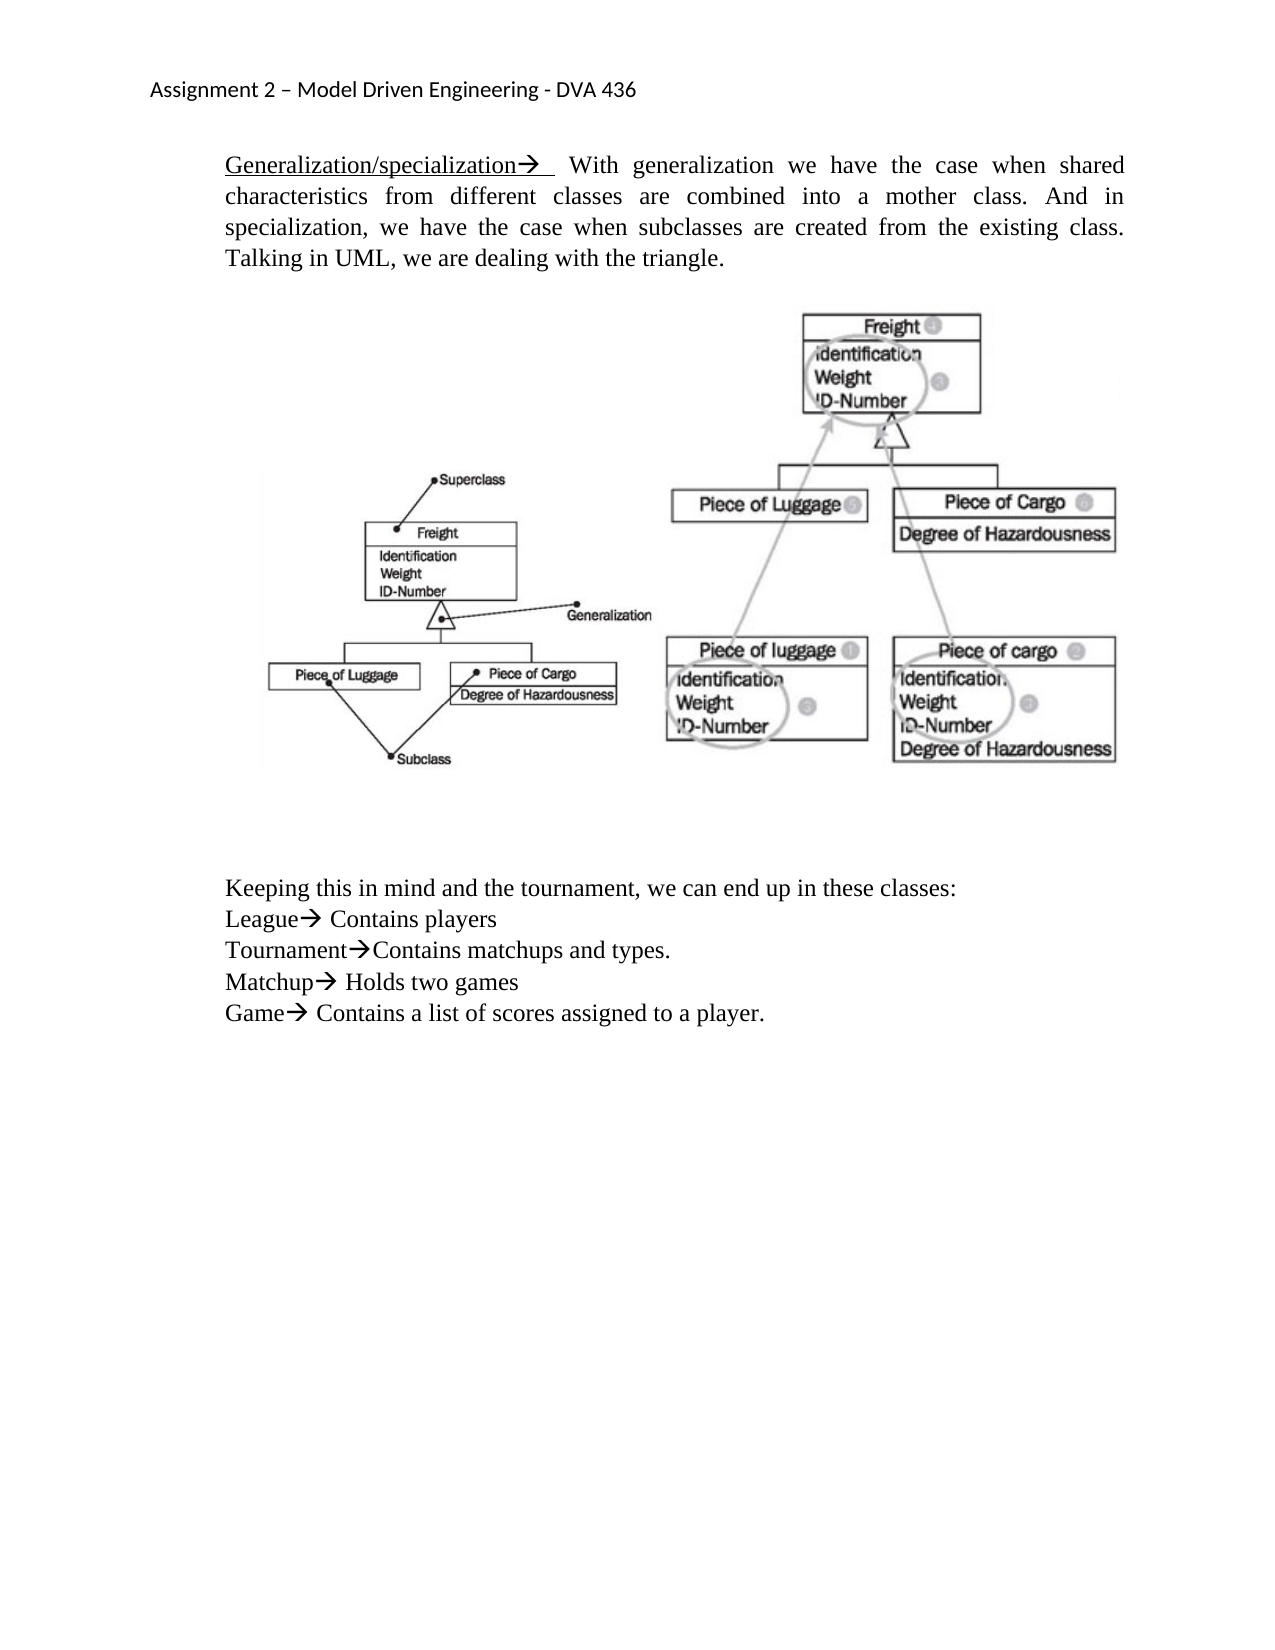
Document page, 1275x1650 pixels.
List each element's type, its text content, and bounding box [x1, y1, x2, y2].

list League Contains players [225, 904, 1125, 933]
picture [225, 274, 1121, 779]
list TournamentContains matchups and types. [225, 936, 1125, 964]
list Matchup Holds two games [225, 967, 1125, 995]
list Game Contains a list of scores assigned to a player. [225, 998, 1125, 1026]
list Generalization/specialization With generalization we have the case when shared characteristics from different classes are combined into a mother class. And in specialization, we have the case when subclasses are created from the existing class. Talking in UML, we are dealing with the triangle. [225, 150, 1125, 272]
list Keeping this in mind and the tournament, we can end up in these classes: [225, 873, 1125, 902]
